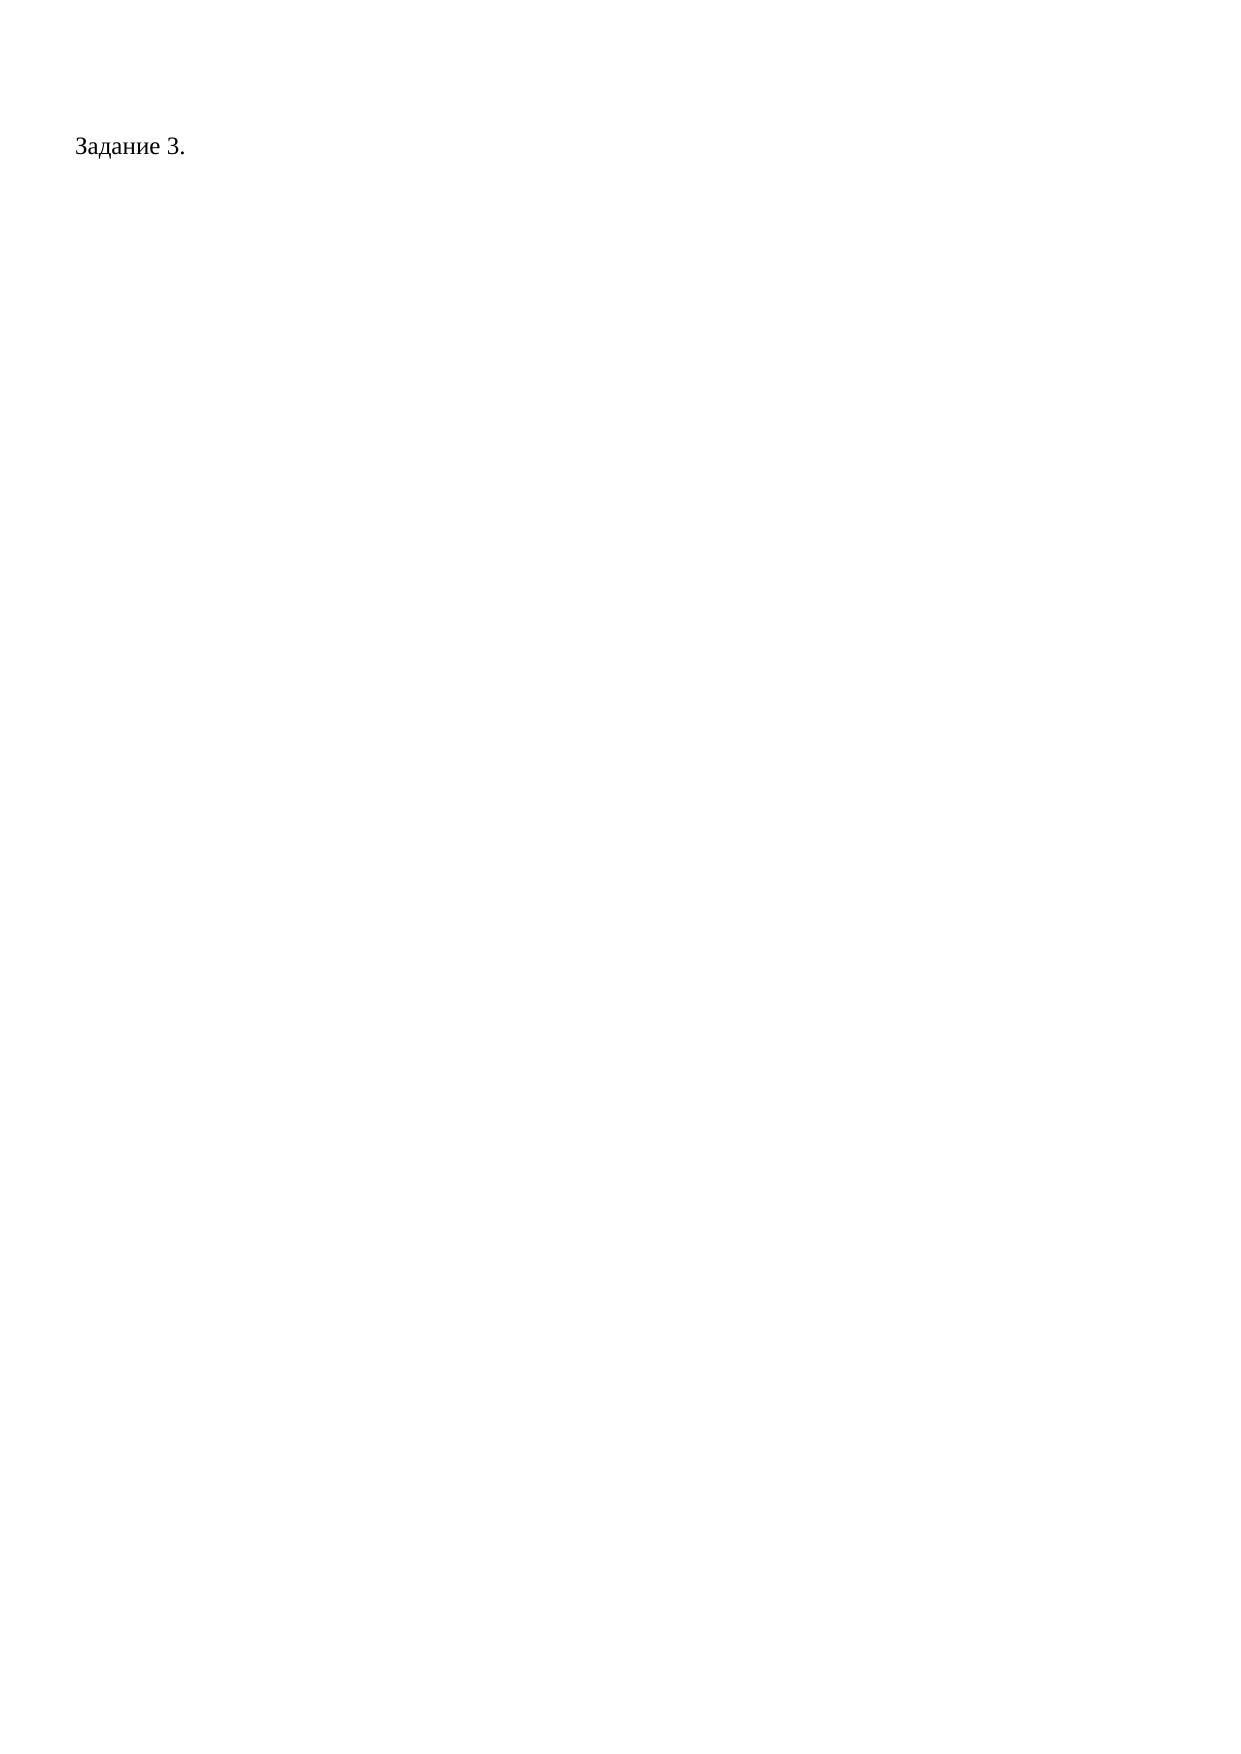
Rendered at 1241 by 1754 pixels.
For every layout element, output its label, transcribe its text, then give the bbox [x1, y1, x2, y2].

text Задание 3. [75, 131, 1165, 160]
